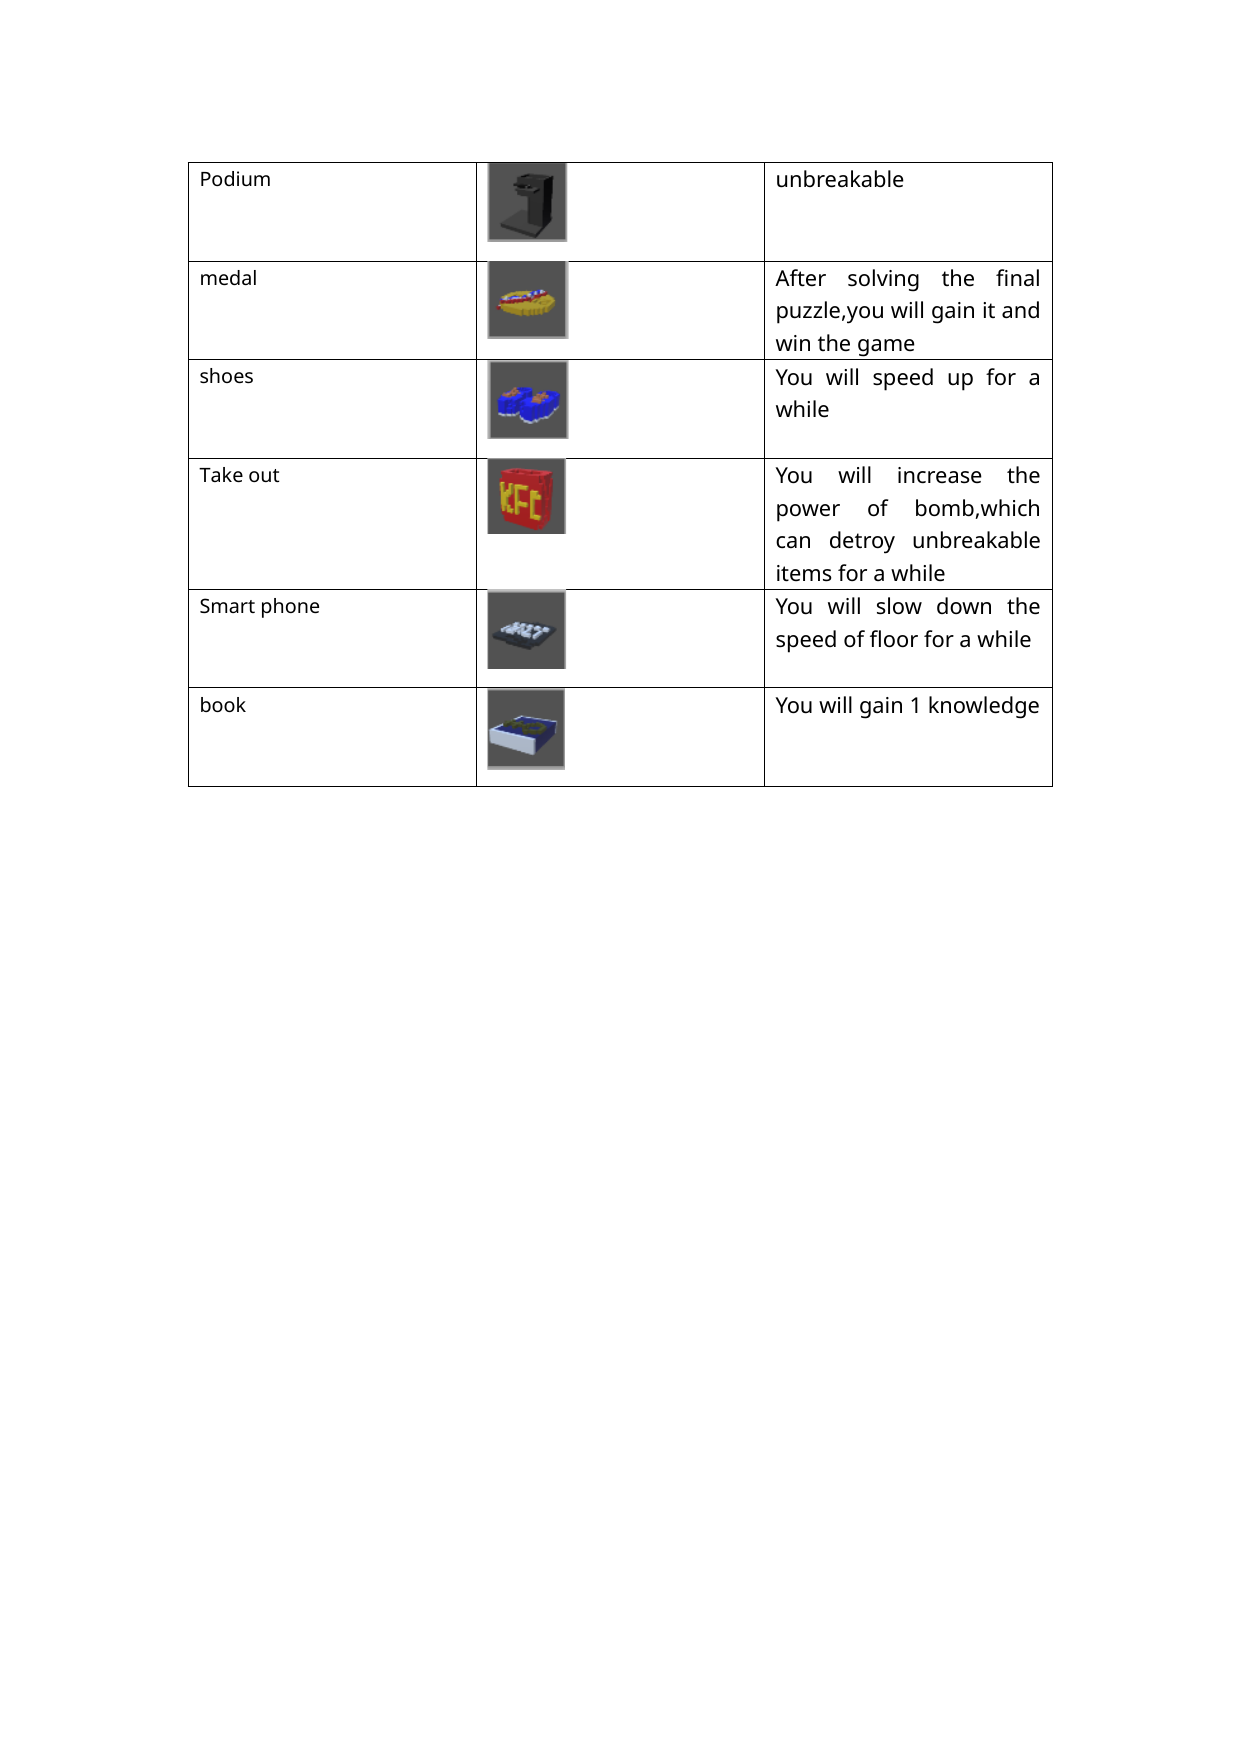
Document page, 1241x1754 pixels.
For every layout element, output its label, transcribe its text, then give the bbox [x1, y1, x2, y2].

table_cell Take out [189, 459, 476, 589]
table_cell You will gain 1 knowledge [765, 688, 1052, 786]
table_cell You will increase the power of bomb,which can detroy unbreakable items for a while [765, 459, 1052, 589]
table_cell shoes [189, 360, 476, 458]
picture [487, 458, 567, 534]
table_cell [477, 262, 764, 359]
table_cell unbreakable [765, 163, 1052, 261]
table_cell You will slow down the speed of floor for a while [765, 590, 1052, 687]
picture [487, 360, 569, 439]
picture [487, 688, 565, 770]
table_cell [477, 459, 764, 589]
table_cell You will speed up for a while [765, 360, 1052, 458]
table_cell [477, 360, 764, 458]
table_cell Smart phone [189, 590, 476, 687]
table_cell [477, 590, 764, 687]
picture [487, 163, 568, 242]
table_cell [477, 163, 764, 261]
table_cell [477, 688, 764, 786]
table_cell Podium [189, 163, 476, 261]
table_cell After solving the final puzzle,you will gain it and win the game [765, 262, 1052, 359]
table_cell medal [189, 262, 476, 359]
picture [487, 261, 569, 339]
table_cell book [189, 688, 476, 786]
picture [487, 589, 567, 669]
